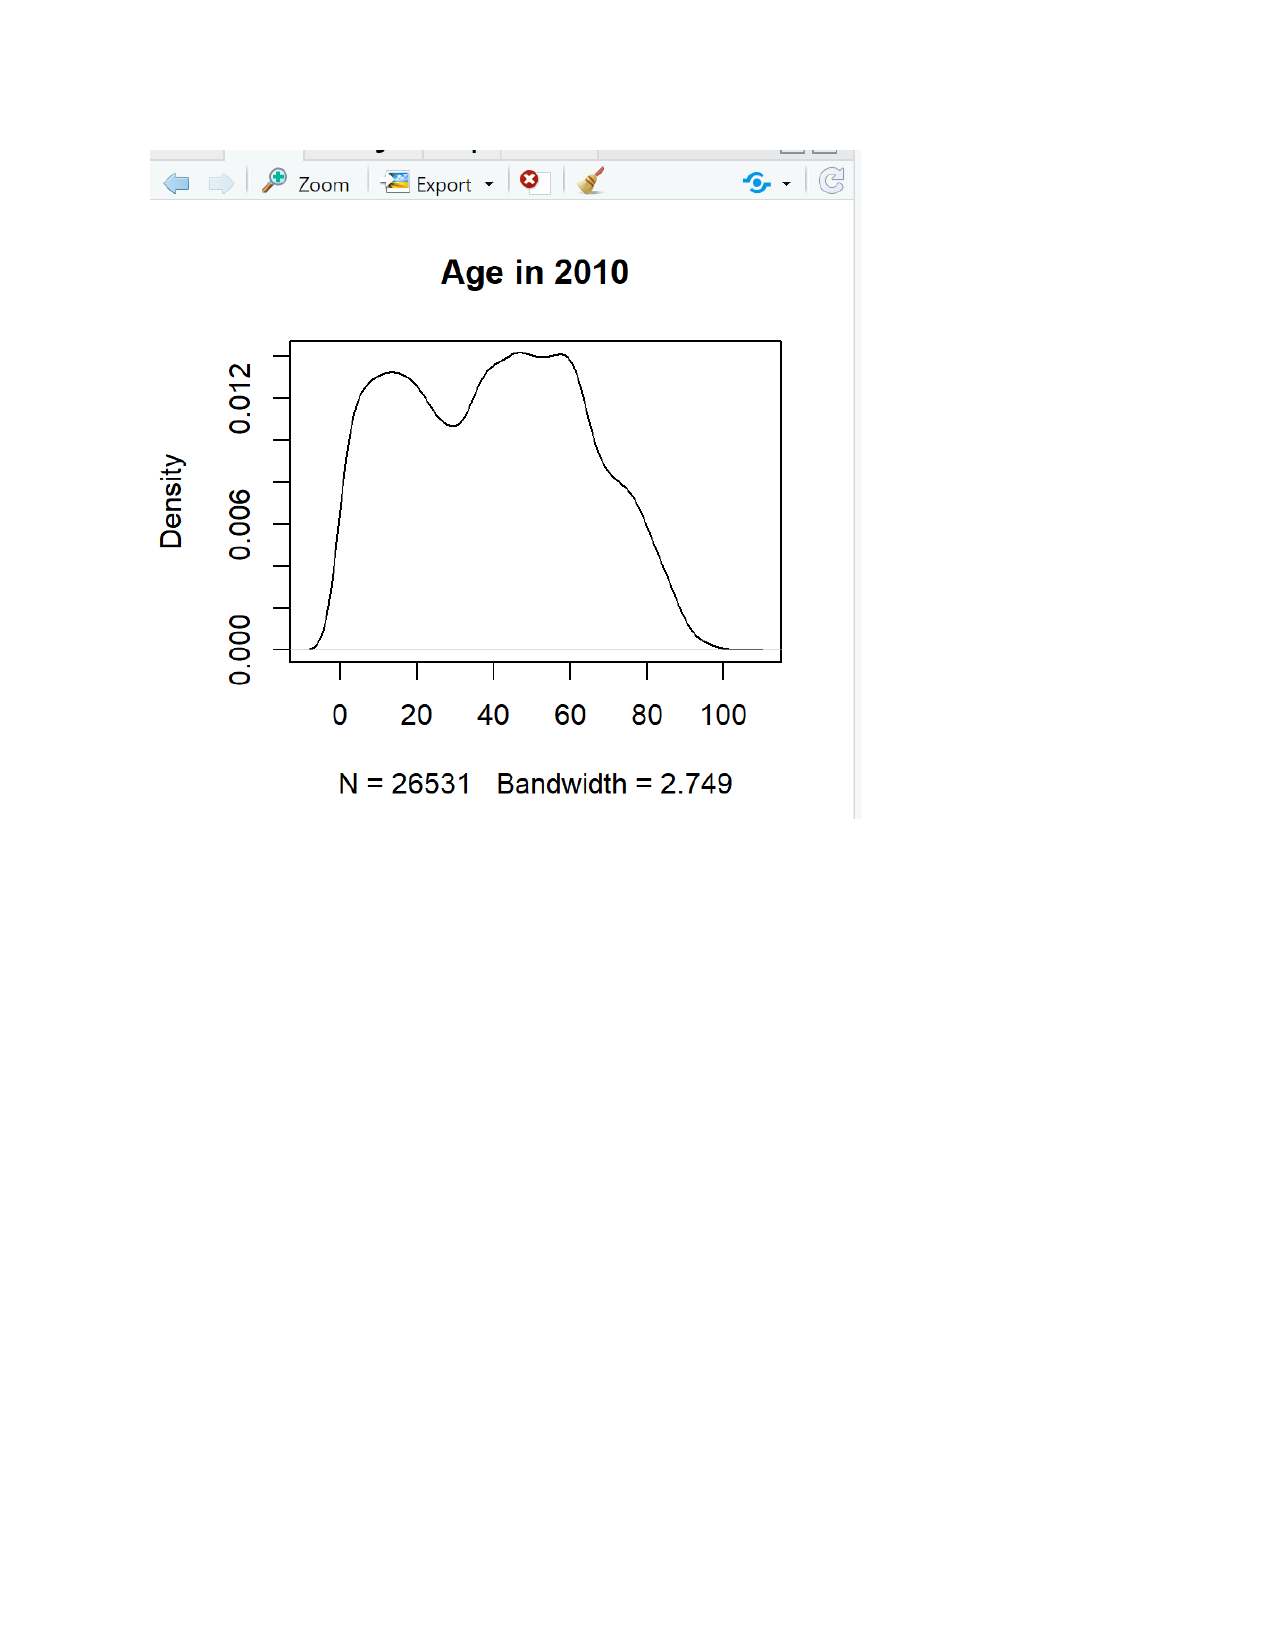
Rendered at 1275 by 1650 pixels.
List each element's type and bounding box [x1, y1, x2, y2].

picture [150, 150, 862, 819]
